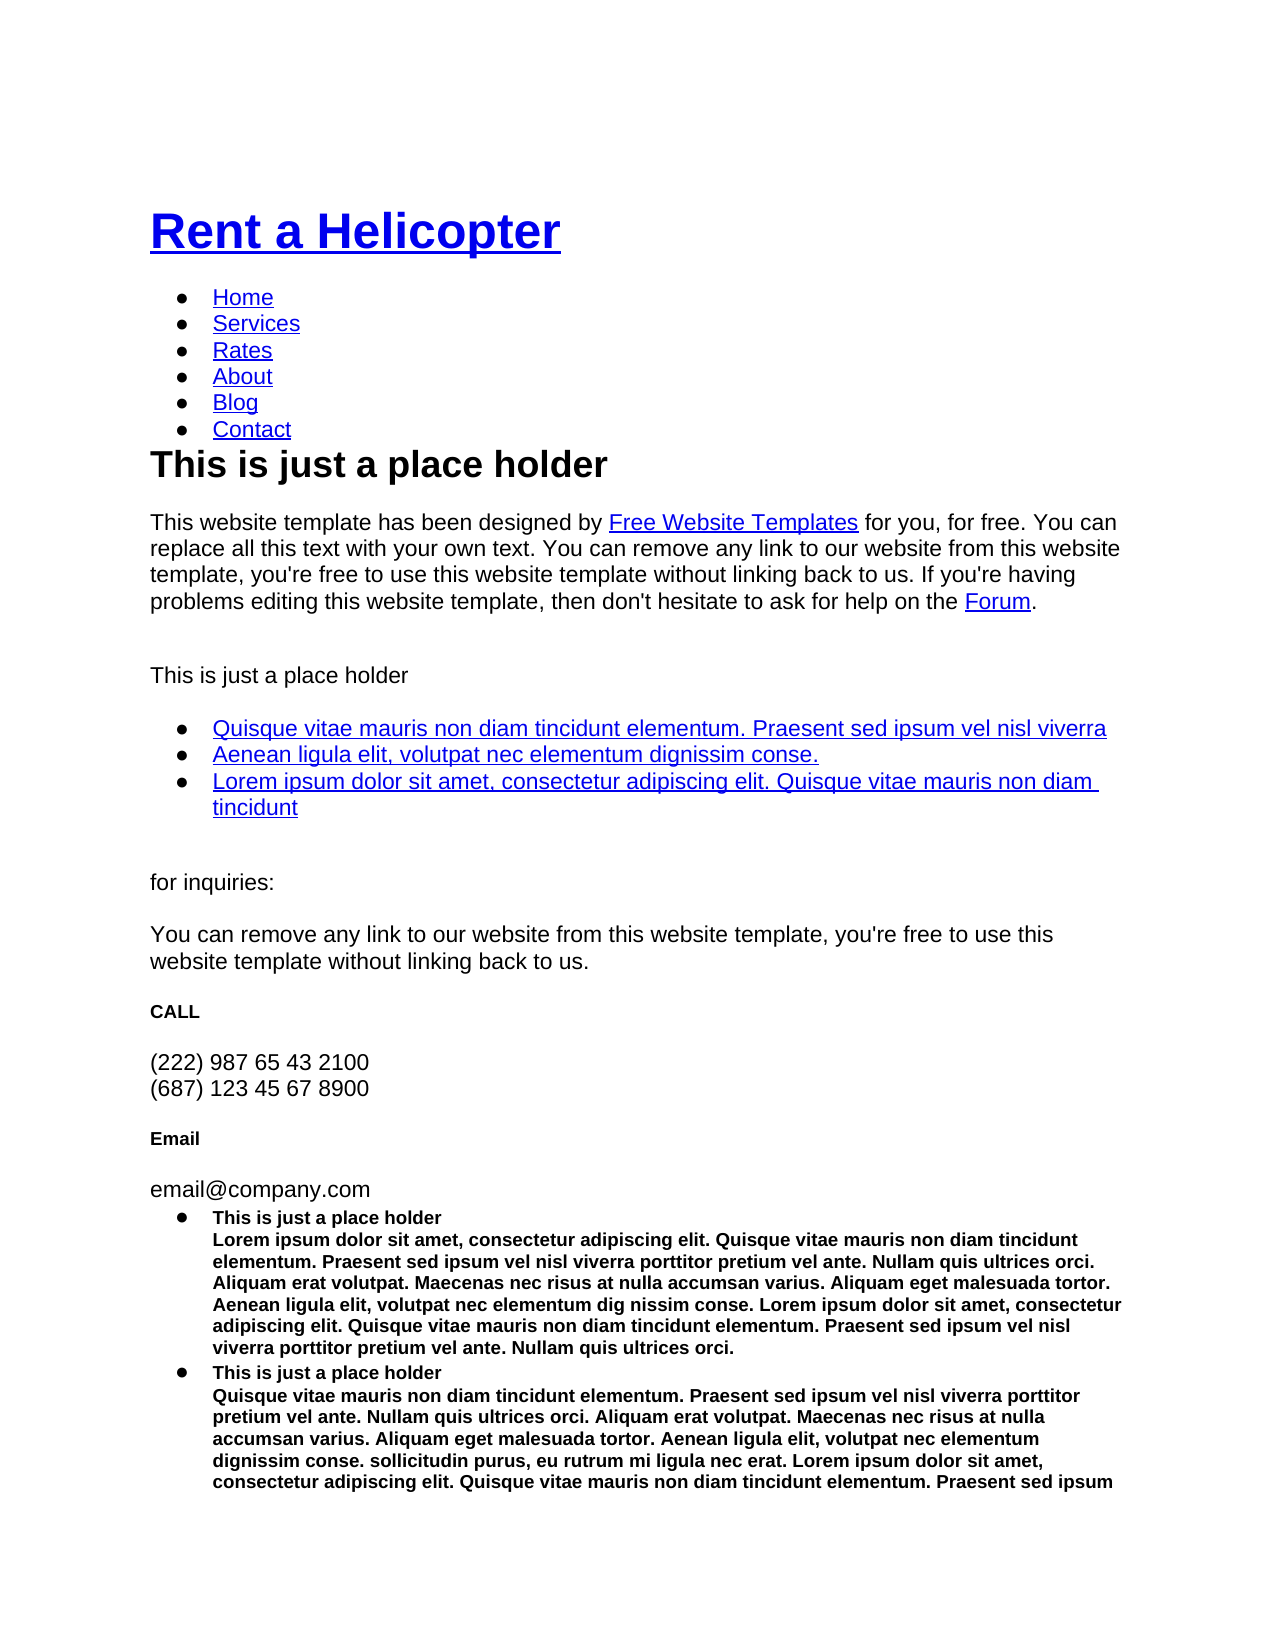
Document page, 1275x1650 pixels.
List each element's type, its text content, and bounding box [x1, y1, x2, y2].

subtitle CALL [150, 1001, 1125, 1022]
list Services [175, 310, 1125, 337]
list Rates [175, 337, 1125, 363]
text This is just a place holder [150, 662, 1125, 688]
subtitle This is just a place holder Lorem ipsum dolor sit amet, consectetur adipiscing elit. Quisque vitae mauris non diam tincidunt elementum. Praesent sed ipsum vel nisl viverra porttitor pretium vel ante. Nullam quis ultrices orci. Aliquam erat volutpat. Maecenas nec risus at nulla accumsan varius. Aliquam eget malesuada tortor. Aenean ligula elit, volutpat nec elementum dig nissim conse. Lorem ipsum dolor sit amet, consectetur adipiscing elit. Quisque vitae mauris non diam tincidunt elementum. Praesent sed ipsum vel nisl viverra porttitor pretium vel ante. Nullam quis ultrices orci. [175, 1203, 1125, 1358]
text Rent a Helicopter [150, 201, 1125, 259]
list Contact [175, 416, 1125, 442]
text You can remove any link to our website from this website template, you're free to use this website template without linking back to us. [150, 921, 1125, 974]
text for inquiries: [150, 868, 1125, 895]
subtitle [175, 1358, 1125, 1492]
list Home [175, 284, 1125, 310]
list Quisque vitae mauris non diam tincidunt elementum. Praesent sed ipsum vel nisl viverra [175, 715, 1125, 741]
list Blog [175, 389, 1125, 416]
list Aenean ligula elit, volutpat nec elementum dignissim conse. [175, 741, 1125, 768]
list About [175, 363, 1125, 389]
text (222) 987 65 43 2100 [150, 1049, 1125, 1075]
subtitle Email [150, 1128, 1125, 1150]
text email@company.com [150, 1176, 1125, 1203]
text (687) 123 45 67 8900 [150, 1075, 1125, 1102]
list Lorem ipsum dolor sit amet, consectetur adipiscing elit. Quisque vitae mauris non diam tincidunt [175, 768, 1125, 820]
text This website template has been designed by Free Website Templates for you, for free. You can replace all this text with your own text. You can remove any link to our website from this website template, you're free to use this website template without linking back to us. If you're having problems editing this website template, then don't hesitate to ask for help on the Forum. [150, 508, 1125, 614]
subtitle This is just a place holder [150, 442, 1125, 485]
